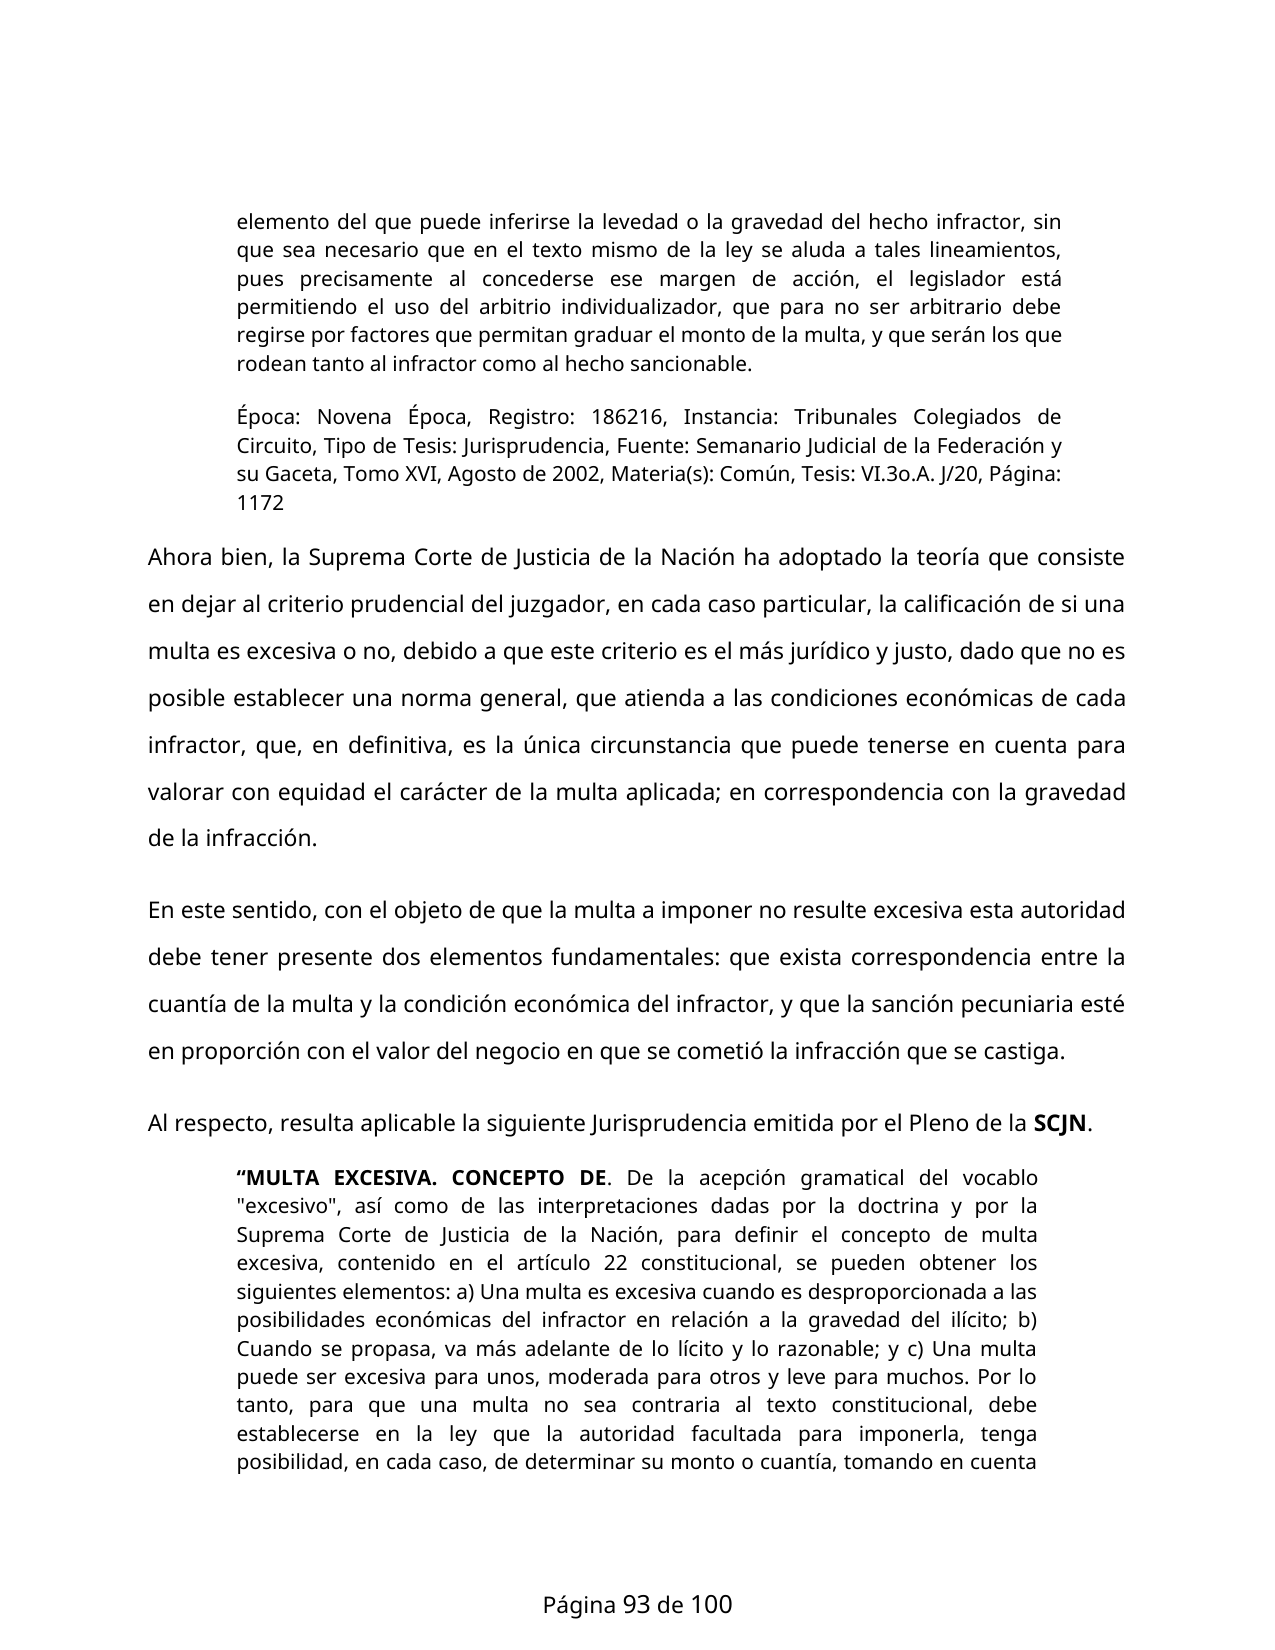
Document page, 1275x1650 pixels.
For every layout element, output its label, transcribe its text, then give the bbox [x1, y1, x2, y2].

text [236, 1163, 1039, 1476]
text Al respecto, resulta aplicable la siguiente Jurisprudencia emitida por el Pleno de la SCJN. [148, 1107, 1127, 1138]
text En este sentido, con el objeto de que la multa a imponer no resulte excesiva esta autoridad debe tener presente dos elementos fundamentales: que exista correspondencia entre la cuantía de la multa y la condición económica del infractor, y que la sanción pecuniaria esté en proporción con el valor del negocio en que se cometió la infracción que se castiga. [148, 894, 1127, 1066]
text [236, 207, 1063, 377]
text Época: Novena Época, Registro: 186216, Instancia: Tribunales Colegiados de Circuito, Tipo de Tesis: Jurisprudencia, Fuente: Semanario Judicial de la Federación y su Gaceta, Tomo XVI, Agosto de 2002, Materia(s): Común, Tesis: VI.3o.A. J/20, Página: 1172 [236, 402, 1063, 516]
text Ahora bien, la Suprema Corte de Justicia de la Nación ha adoptado la teoría que consiste en dejar al criterio prudencial del juzgador, en cada caso particular, la calificación de si una multa es excesiva o no, debido a que este criterio es el más jurídico y justo, dado que no es posible establecer una norma general, que atienda a las condiciones económicas de cada infractor, que, en definitiva, es la única circunstancia que puede tenerse en cuenta para valorar con equidad el carácter de la multa aplicada; en correspondencia con la gravedad de la infracción. [148, 541, 1127, 854]
